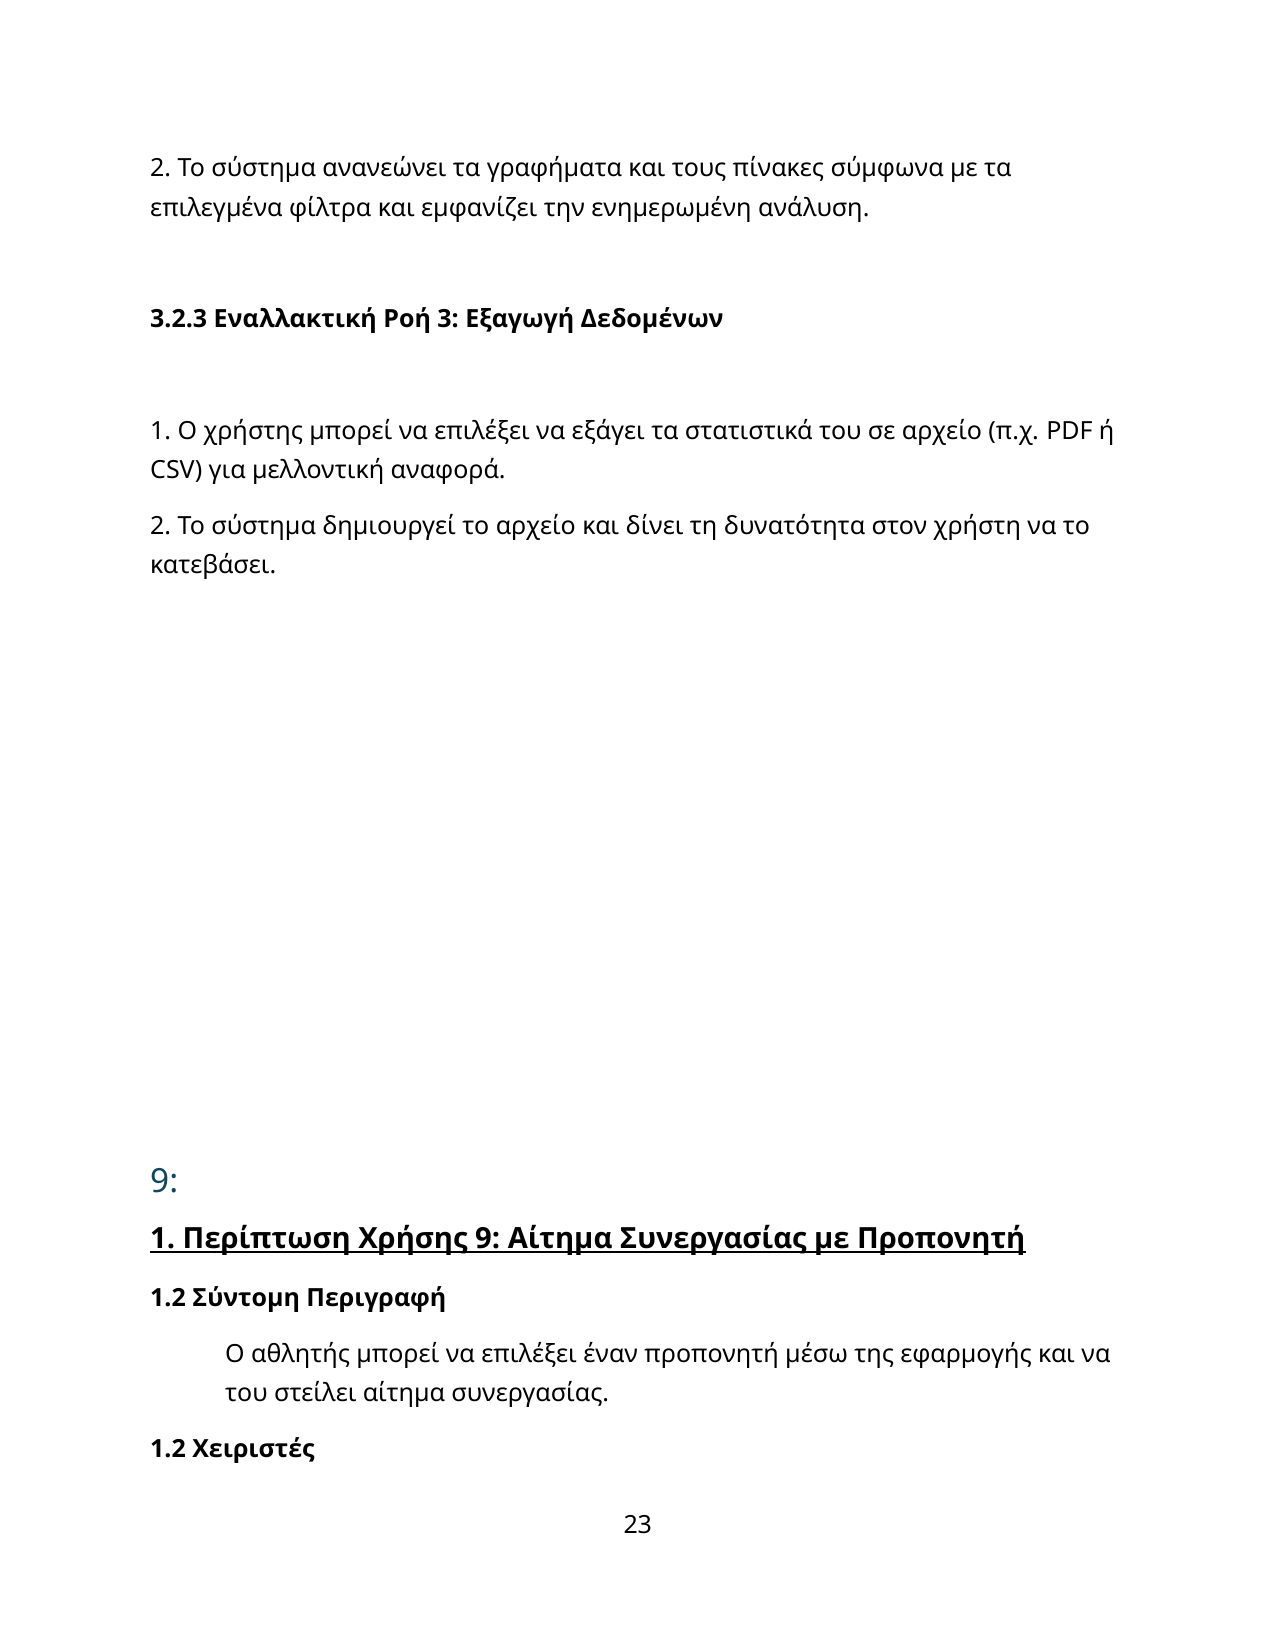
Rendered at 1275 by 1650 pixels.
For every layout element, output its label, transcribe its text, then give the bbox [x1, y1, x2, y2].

subtitle 9: [150, 1157, 1125, 1202]
text 1. Περίπτωση Χρήσης 9: Αίτημα Συνεργασίας με Προπονητή [150, 1217, 1125, 1257]
text 1.2 Χειριστές [150, 1430, 1125, 1464]
text 2. Το σύστημα δημιουργεί το αρχείο και δίνει τη δυνατότητα στον χρήστη να το κατεβάσει. [150, 507, 1125, 581]
text 3.2.3 Εναλλακτική Ροή 3: Εξαγωγή Δεδομένων [150, 301, 1125, 335]
text 1.2 Σύντομη Περιγραφή [150, 1279, 1125, 1313]
text 1. Ο χρήστης μπορεί να επιλέξει να εξάγει τα στατιστικά του σε αρχείο (π.χ. PDF ή CSV) για μελλοντική αναφορά. [150, 412, 1125, 486]
text 2. Το σύστημα ανανεώνει τα γραφήματα και τους πίνακες σύμφωνα με τα επιλεγμένα φίλτρα και εμφανίζει την ενημερωμένη ανάλυση. [150, 150, 1125, 223]
text Ο αθλητής μπορεί να επιλέξει έναν προπονητή μέσω της εφαρμογής και να του στείλει αίτημα συνεργασίας. [225, 1335, 1125, 1408]
